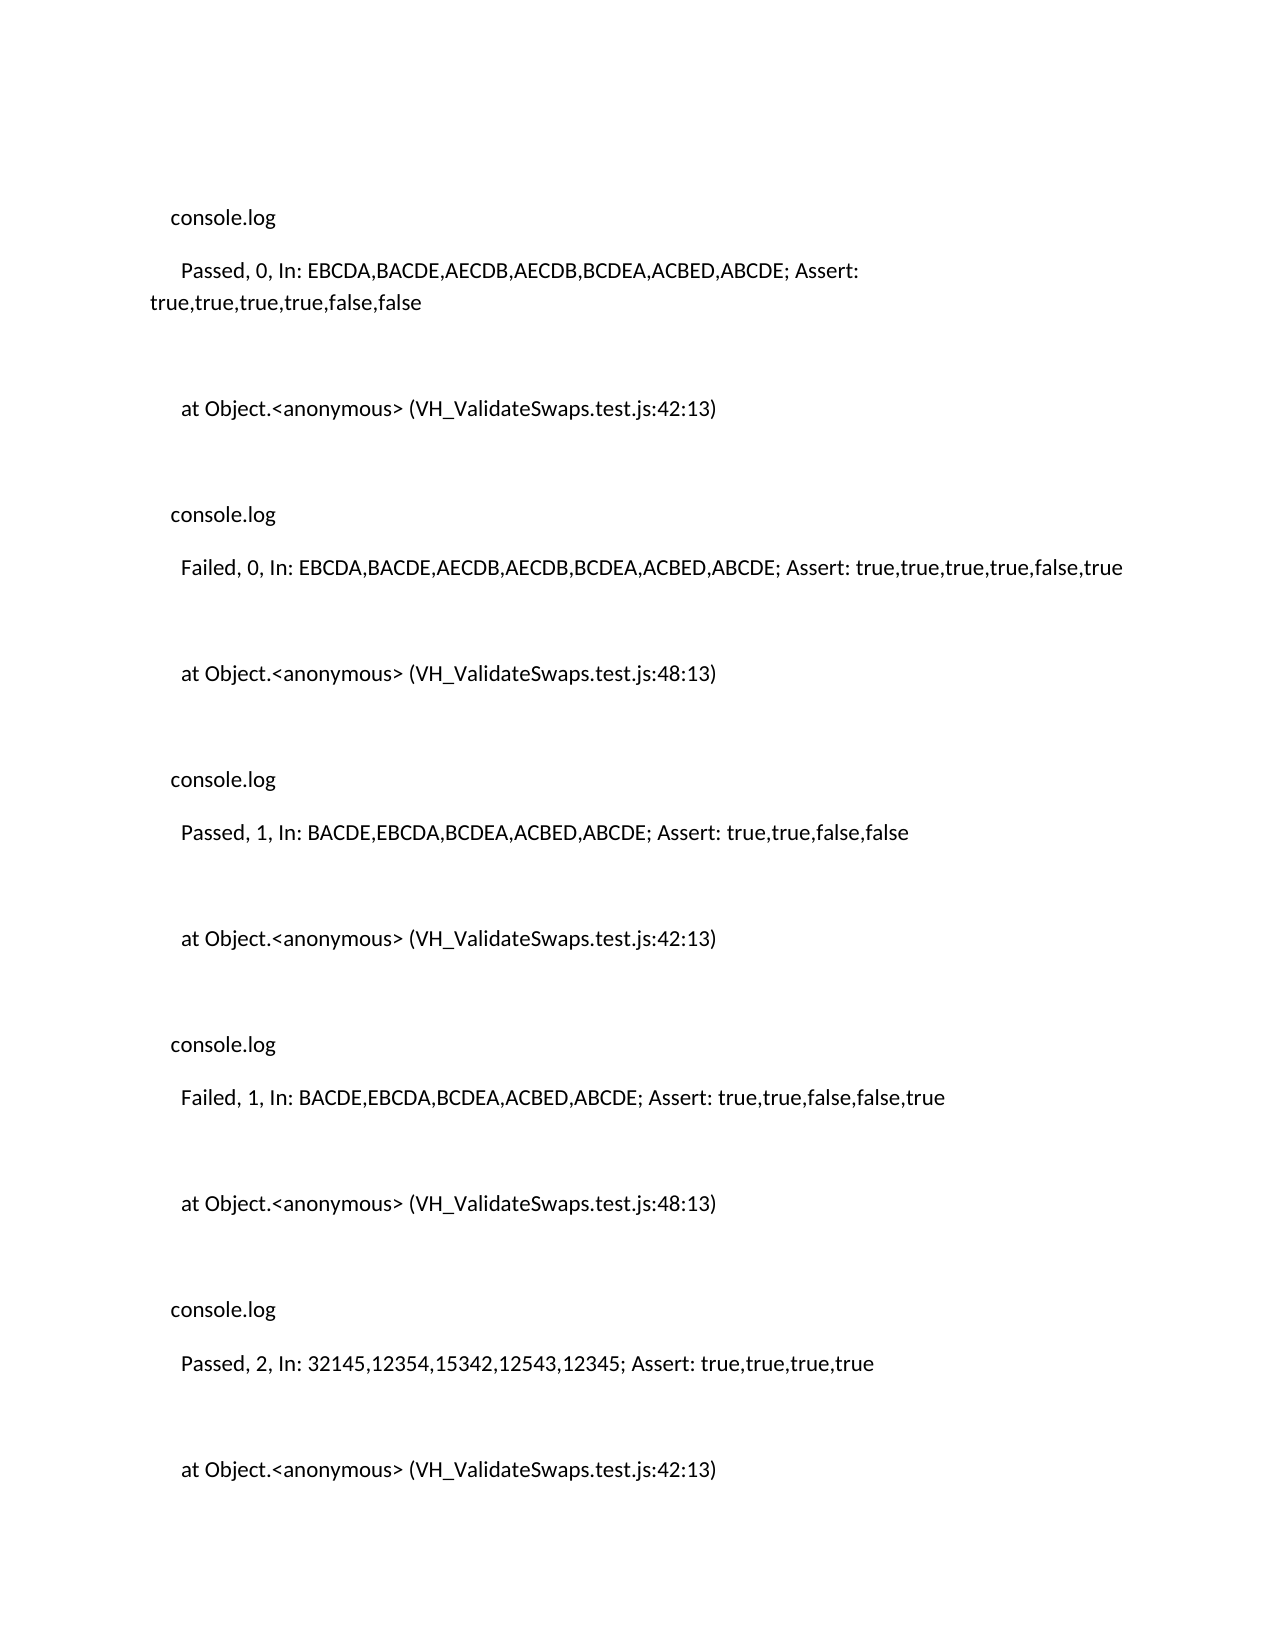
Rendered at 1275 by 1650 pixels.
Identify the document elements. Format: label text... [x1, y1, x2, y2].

text at Object.<anonymous> (VH_ValidateSwaps.test.js:42:13) [150, 1455, 1125, 1483]
text at Object.<anonymous> (VH_ValidateSwaps.test.js:42:13) [150, 924, 1125, 952]
text Passed, 2, In: 32145,12354,15342,12543,12345; Assert: true,true,true,true [150, 1349, 1125, 1377]
text console.log [150, 1031, 1125, 1058]
text console.log [150, 500, 1125, 528]
text Failed, 1, In: BACDE,EBCDA,BCDEA,ACBED,ABCDE; Assert: true,true,false,false,true [150, 1083, 1125, 1112]
text Passed, 0, In: EBCDA,BACDE,AECDB,AECDB,BCDEA,ACBED,ABCDE; Assert: true,true,true,true,false,false [150, 256, 1125, 316]
text console.log [150, 203, 1125, 231]
text console.log [150, 765, 1125, 793]
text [150, 1189, 1125, 1218]
text console.log [150, 1296, 1125, 1324]
text at Object.<anonymous> (VH_ValidateSwaps.test.js:42:13) [150, 394, 1125, 422]
text at Object.<anonymous> (VH_ValidateSwaps.test.js:48:13) [150, 659, 1125, 687]
text Passed, 1, In: BACDE,EBCDA,BCDEA,ACBED,ABCDE; Assert: true,true,false,false [150, 818, 1125, 846]
text Failed, 0, In: EBCDA,BACDE,AECDB,AECDB,BCDEA,ACBED,ABCDE; Assert: true,true,true,true,false,true [150, 553, 1125, 581]
